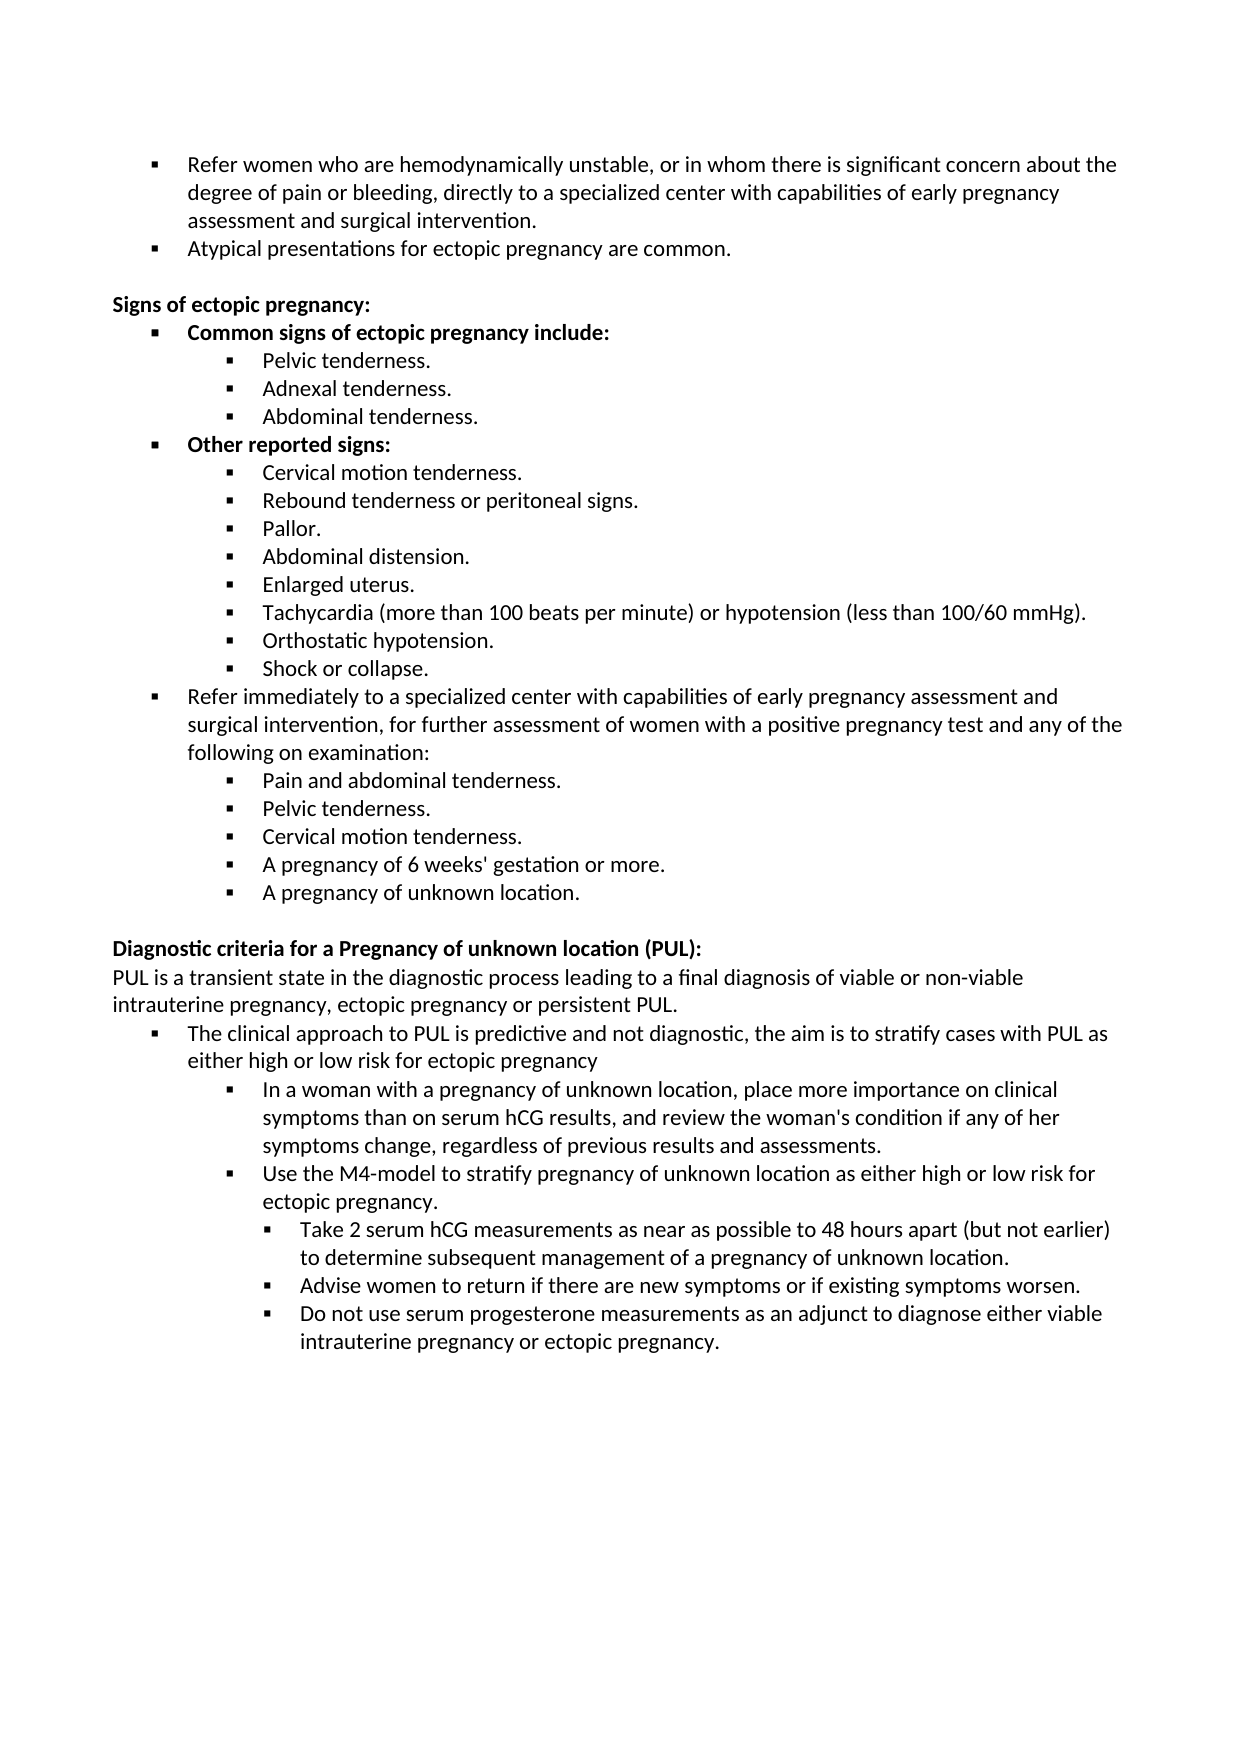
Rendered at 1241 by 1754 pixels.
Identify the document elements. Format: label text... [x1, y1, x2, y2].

list Take 2 serum hCG measurements as near as possible to 48 hours apart (but not earlier) to determine subsequent management of a pregnancy of unknown location. [262, 1215, 1128, 1271]
list A pregnancy of unknown location. [225, 878, 1128, 907]
list Rebound tenderness or peritoneal signs. [225, 486, 1128, 514]
list Enlarged uterus. [225, 570, 1128, 598]
list Abdominal tenderness. [225, 402, 1128, 430]
list Do not use serum progesterone measurements as an adjunct to diagnose either viable intrauterine pregnancy or ectopic pregnancy. [262, 1299, 1128, 1355]
list Orthostatic hypotension. [225, 626, 1128, 654]
list Advise women to return if there are new symptoms or if existing symptoms worsen. [262, 1271, 1128, 1299]
list Pain and abdominal tenderness. [225, 766, 1128, 794]
list Abdominal distension. [225, 542, 1128, 570]
list Use the M4-model to stratify pregnancy of unknown location as either high or low risk for ectopic pregnancy. [225, 1159, 1128, 1215]
list Cervical motion tenderness. [225, 822, 1128, 851]
list Tachycardia (more than 100 beats per minute) or hypotension (less than 100/60 mmHg). [225, 598, 1128, 626]
list Adnexal tenderness. [225, 374, 1128, 402]
list Pelvic tenderness. [225, 794, 1128, 822]
list A pregnancy of 6 weeks' gestation or more. [225, 851, 1128, 878]
text Diagnostic criteria for a Pregnancy of unknown location (PUL): [112, 934, 1128, 963]
text PUL is a transient state in the diagnostic process leading to a final diagnosis of viable or non-viable intrauterine pregnancy, ectopic pregnancy or persistent PUL. [112, 963, 1128, 1019]
list Atypical presentations for ectopic pregnancy are common. [150, 234, 1128, 262]
list The clinical approach to PUL is predictive and not diagnostic, the aim is to stratify cases with PUL as either high or low risk for ectopic pregnancy [150, 1019, 1128, 1075]
list Shock or collapse. [225, 654, 1128, 682]
list Refer women who are hemodynamically unstable, or in whom there is significant concern about the degree of pain or bleeding, directly to a specialized center with capabilities of early pregnancy assessment and surgical intervention. [150, 150, 1128, 234]
list Refer immediately to a specialized center with capabilities of early pregnancy assessment and surgical intervention, for further assessment of women with a positive pregnancy test and any of the following on examination: [150, 682, 1128, 766]
list Common signs of ectopic pregnancy include: [150, 318, 1128, 346]
list In a woman with a pregnancy of unknown location, place more importance on clinical symptoms than on serum hCG results, and review the woman's condition if any of her symptoms change, regardless of previous results and assessments. [225, 1075, 1128, 1159]
list Cervical motion tenderness. [225, 458, 1128, 486]
list Pelvic tenderness. [225, 346, 1128, 374]
text Signs of ectopic pregnancy: [112, 290, 1128, 318]
list Other reported signs: [150, 430, 1128, 458]
list Pallor. [225, 514, 1128, 542]
